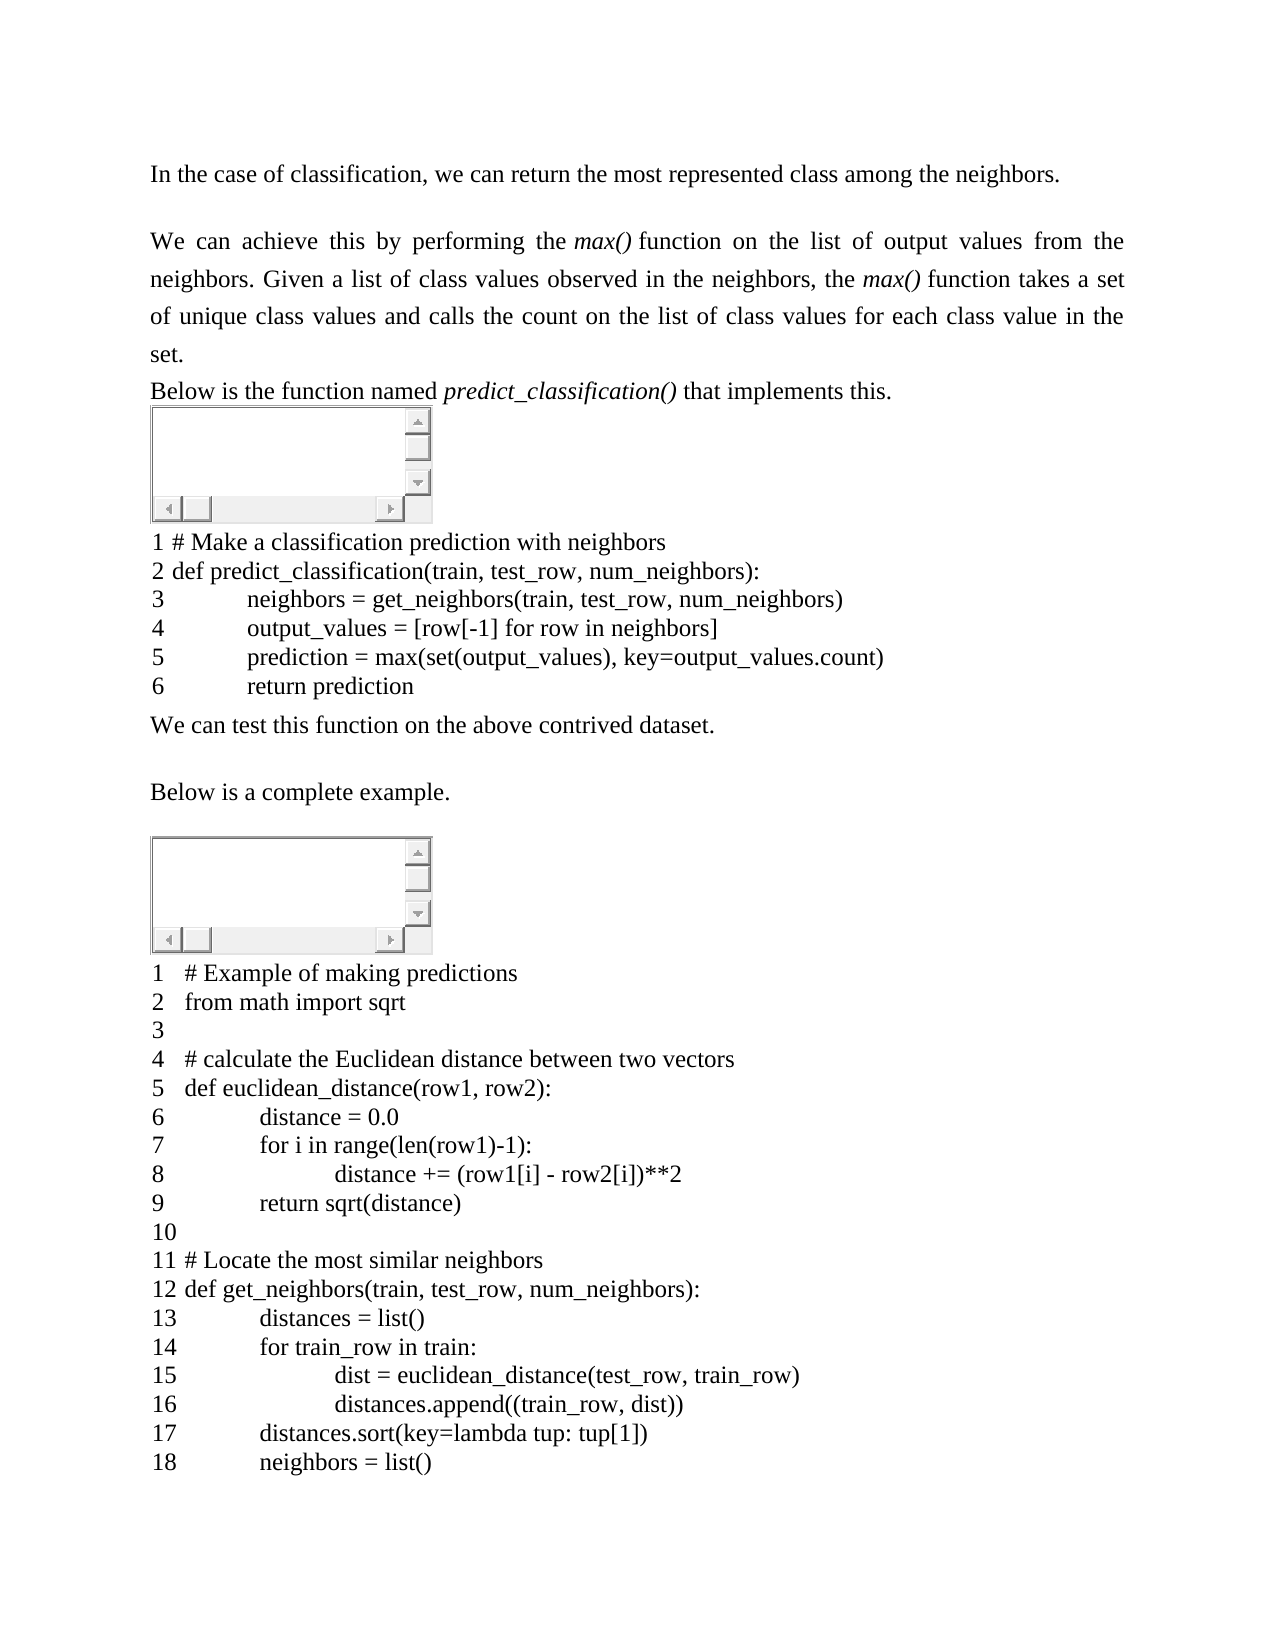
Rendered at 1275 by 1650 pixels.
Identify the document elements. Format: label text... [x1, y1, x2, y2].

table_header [150, 956, 183, 1477]
table_header # Make a classification prediction with neighbors def predict_classification(train, test_row, num_neighbors): neighbors = get_neighbors(train, test_row, num_neighbors) output_values = [row[-1] for row in neighbors] prediction = max(set(output_values), key=output_values.count) return prediction [170, 525, 1116, 701]
text Below is the function named predict_classification() that implements this. [150, 367, 1125, 405]
table_header 1 2 3 4 5 6 [150, 525, 170, 701]
text In the case of classification, we can return the most represented class among the neighbors. [150, 150, 1125, 187]
text Below is a complete example. [150, 768, 1125, 806]
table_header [183, 956, 1117, 1477]
text We can test this function on the above contrived dataset. [150, 701, 1125, 738]
text We can achieve this by performing the max() function on the list of output values from the neighbors. Given a list of class values observed in the neighbors, the max() function takes a set of unique class values and calls the count on the list of class values for each class value in the set. [150, 217, 1125, 367]
